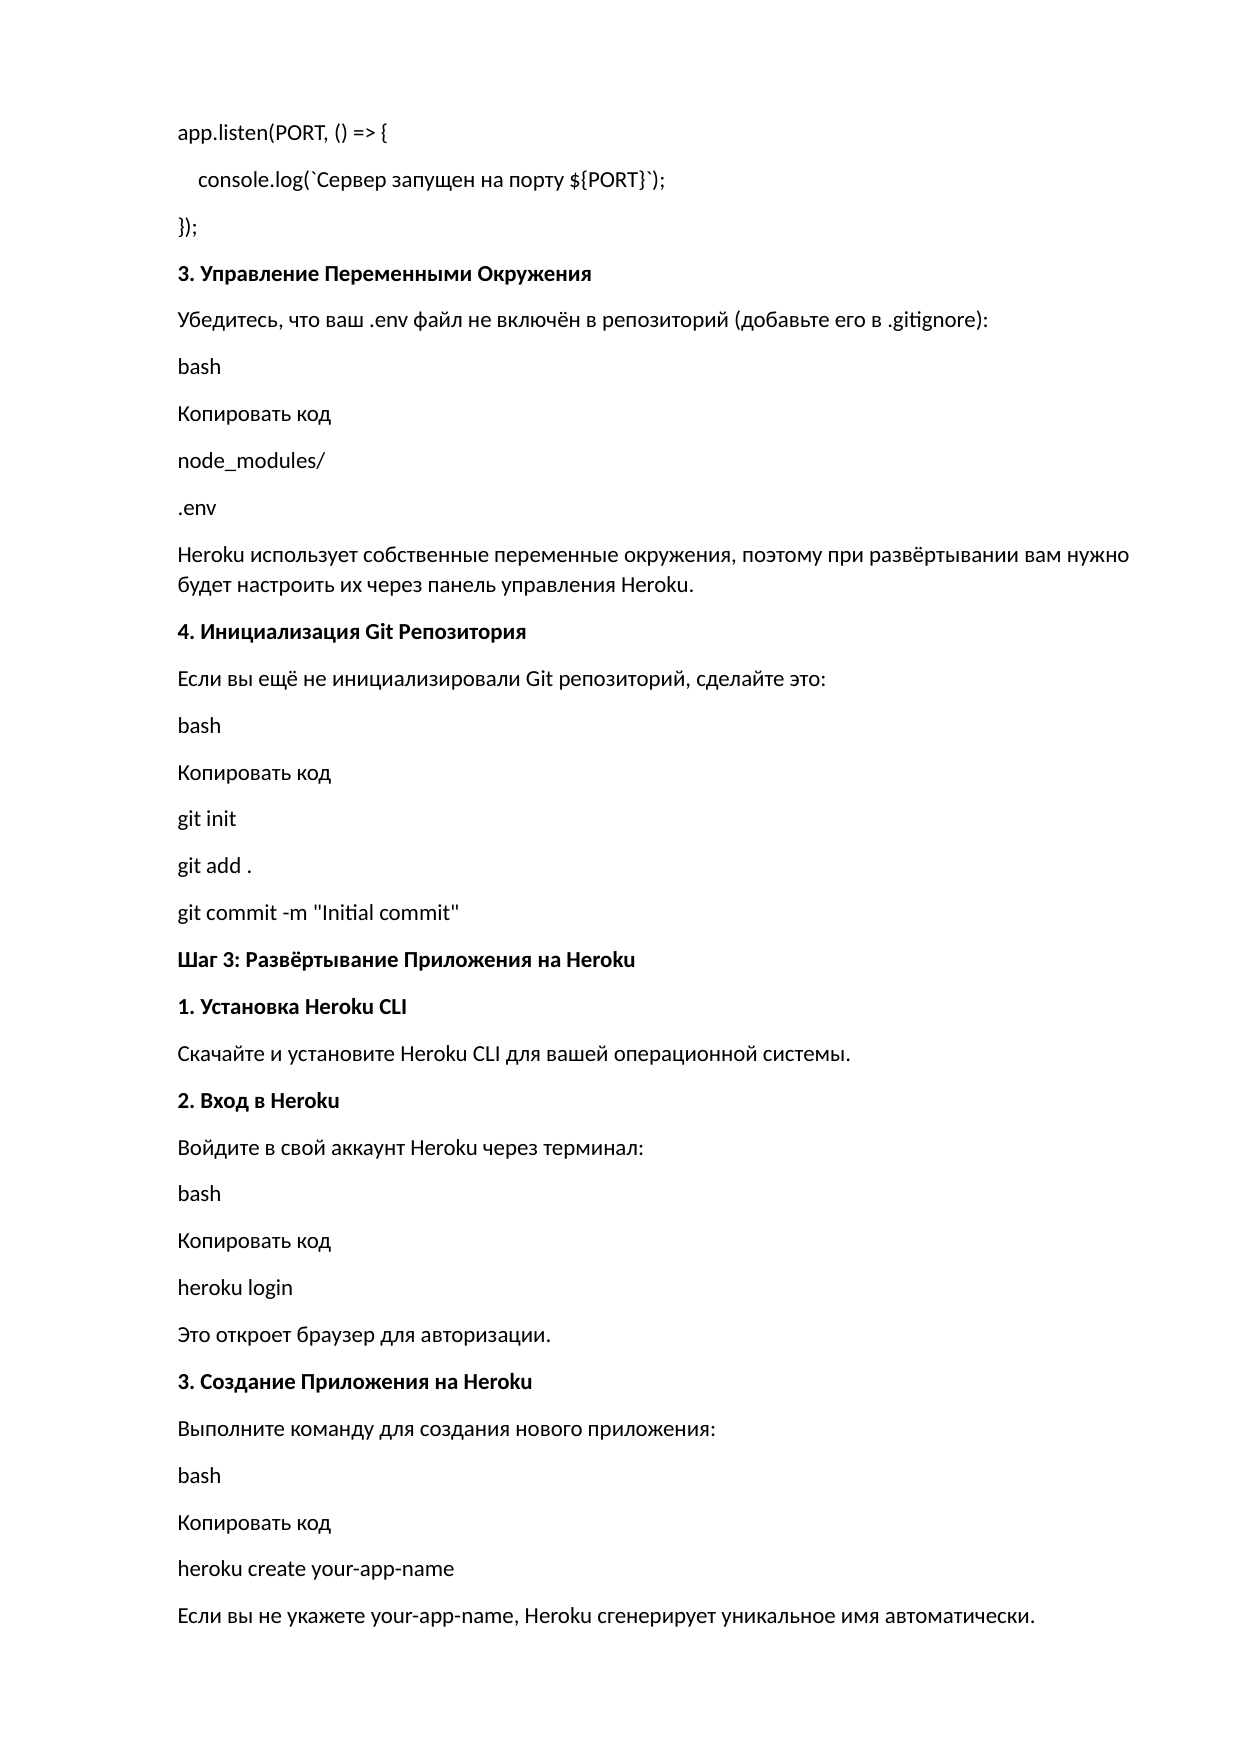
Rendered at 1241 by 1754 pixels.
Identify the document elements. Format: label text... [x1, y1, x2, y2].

text Убедитесь, что ваш .env файл не включён в репозиторий (добавьте его в .gitignore): [177, 306, 1152, 334]
text Если вы ещё не инициализировали Git репозиторий, сделайте это: [177, 664, 1152, 692]
text Копировать код [177, 1226, 1152, 1254]
text git add . [177, 851, 1152, 879]
text .env [177, 493, 1152, 521]
text Если вы не укажете your-app-name, Heroku сгенерирует уникальное имя автоматически. [177, 1601, 1152, 1629]
text app.listen(PORT, () => { [177, 118, 1152, 146]
text 3. Создание Приложения на Heroku [177, 1367, 1152, 1395]
text Скачайте и установите Heroku CLI для вашей операционной системы. [177, 1039, 1152, 1067]
text bash [177, 711, 1152, 739]
text Копировать код [177, 758, 1152, 786]
text node_modules/ [177, 446, 1152, 474]
text bash [177, 1179, 1152, 1208]
text Выполните команду для создания нового приложения: [177, 1414, 1152, 1442]
text 4. Инициализация Git Репозитория [177, 617, 1152, 645]
text Войдите в свой аккаунт Heroku через терминал: [177, 1133, 1152, 1161]
text heroku create your-app-name [177, 1554, 1152, 1583]
text Копировать код [177, 1508, 1152, 1536]
text Копировать код [177, 399, 1152, 427]
text }); [177, 212, 1152, 240]
text heroku login [177, 1273, 1152, 1301]
text 2. Вход в Heroku [177, 1086, 1152, 1114]
text 1. Установка Heroku CLI [177, 992, 1152, 1020]
text Шаг 3: Развёртывание Приложения на Heroku [177, 945, 1152, 973]
text git commit -m "Initial commit" [177, 898, 1152, 926]
text bash [177, 1461, 1152, 1489]
text Heroku использует собственные переменные окружения, поэтому при развёртывании вам нужно будет настроить их через панель управления Heroku. [177, 540, 1152, 598]
text Это откроет браузер для авторизации. [177, 1320, 1152, 1348]
text git init [177, 804, 1152, 833]
text console.log(`Сервер запущен на порту ${PORT}`); [177, 165, 1152, 193]
text bash [177, 352, 1152, 381]
text 3. Управление Переменными Окружения [177, 259, 1152, 287]
